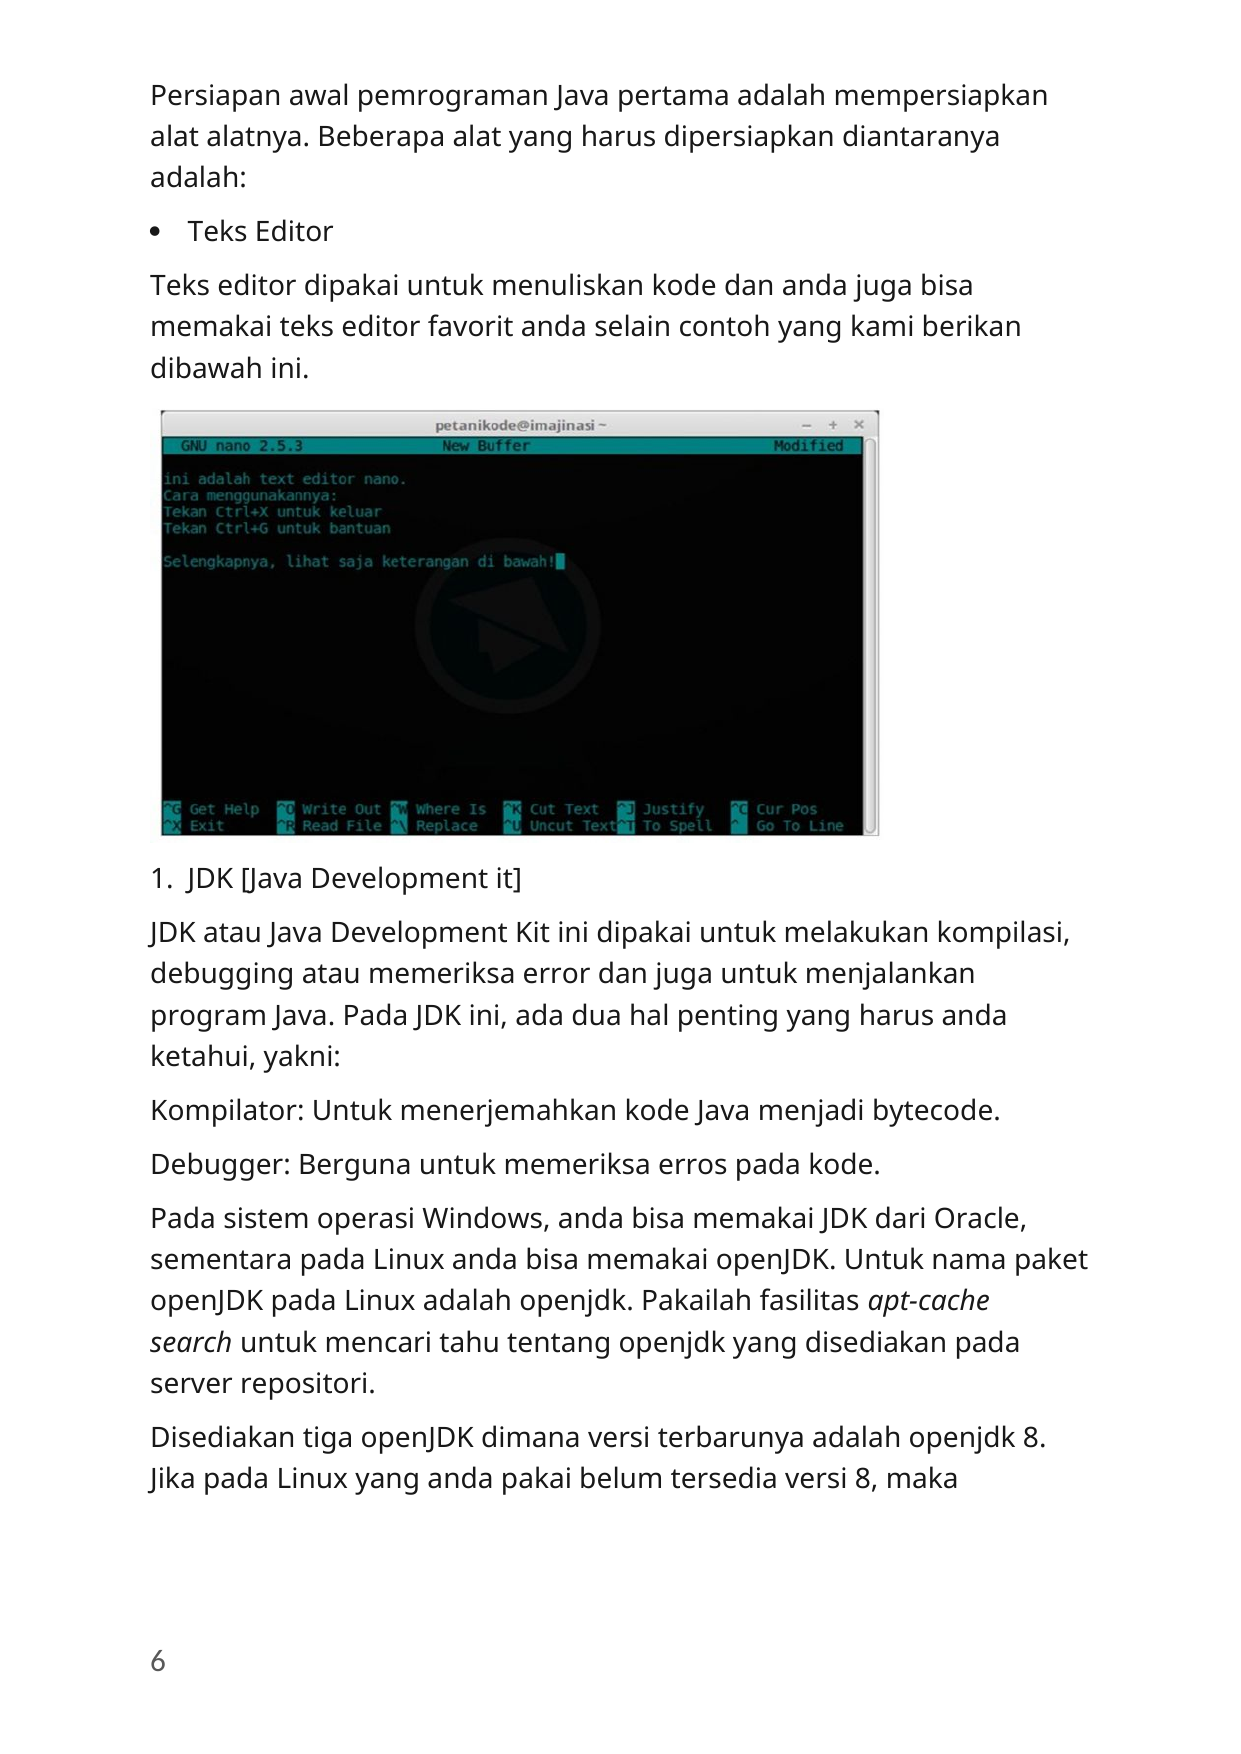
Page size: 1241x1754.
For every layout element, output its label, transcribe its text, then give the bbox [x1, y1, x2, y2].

list JDK [Java Development it] [150, 858, 1090, 897]
list Teks Editor [150, 212, 1090, 250]
picture [150, 402, 885, 843]
